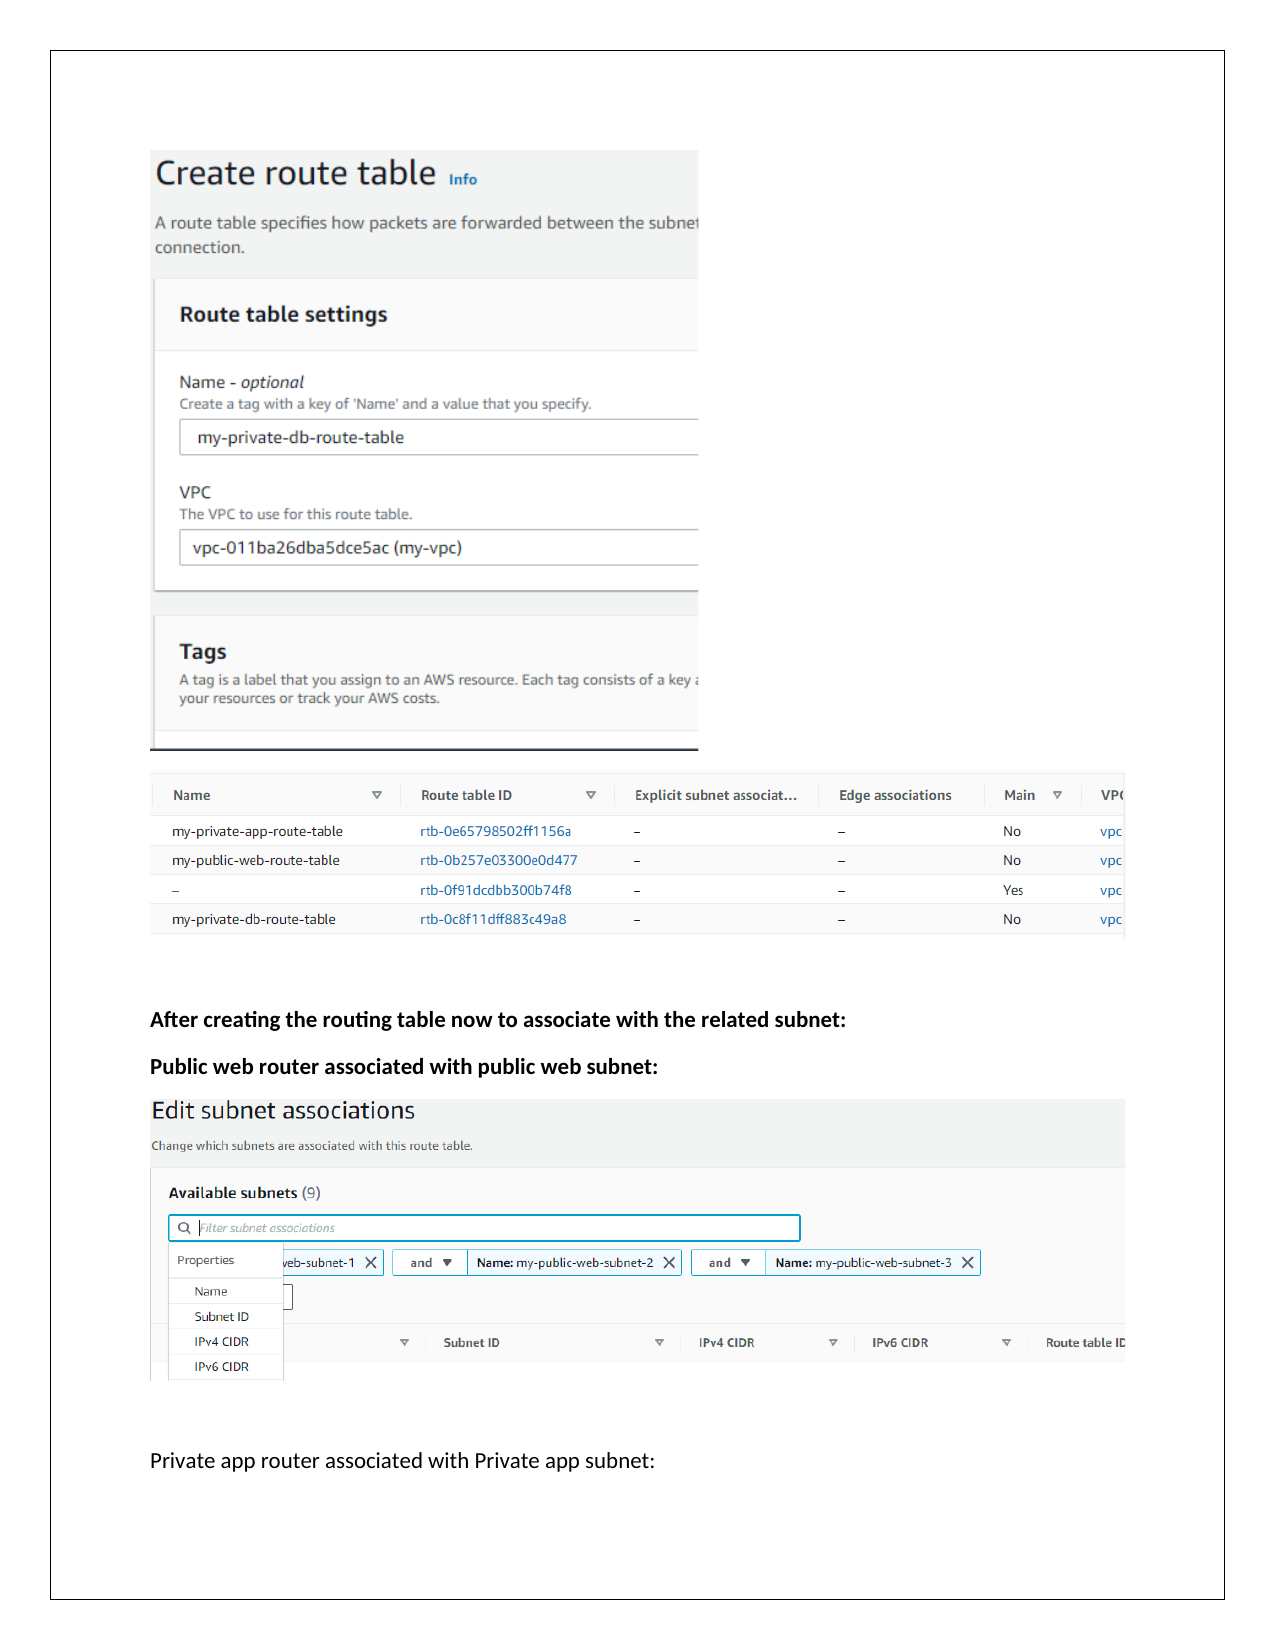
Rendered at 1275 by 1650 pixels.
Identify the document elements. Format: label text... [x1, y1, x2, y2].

text Private app router associated with Private app subnet: [150, 1447, 1125, 1475]
picture [150, 150, 699, 751]
picture [150, 770, 1125, 940]
picture [150, 1099, 1125, 1381]
text Public web router associated with public web subnet: [150, 1052, 1125, 1080]
text After creating the routing table now to associate with the related subnet: [150, 1006, 1125, 1033]
